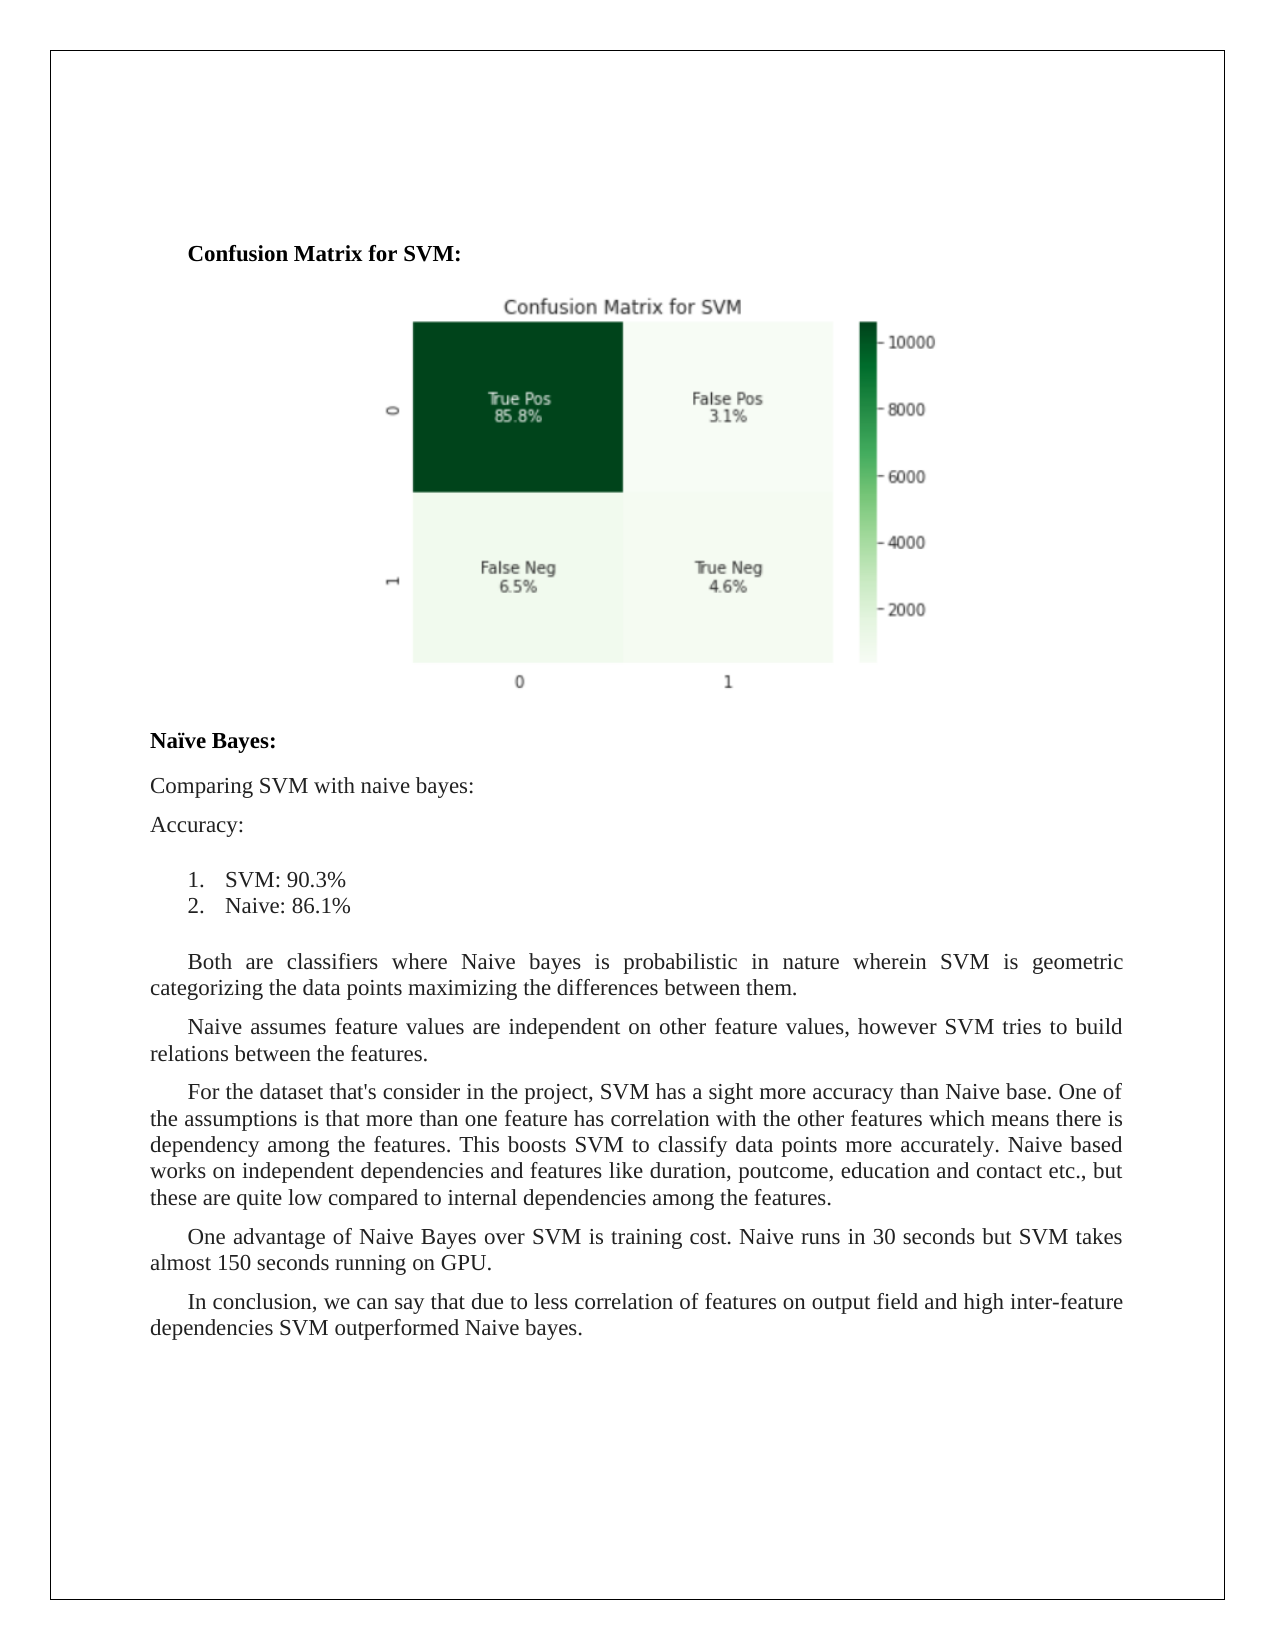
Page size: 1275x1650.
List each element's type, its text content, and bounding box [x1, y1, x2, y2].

text Naive assumes feature values are independent on other feature values, however SVM tries to build relations between the features. [150, 1013, 1125, 1066]
text Naïve Bayes: [150, 727, 1125, 753]
text Comparing SVM with naive bayes: [150, 772, 1125, 798]
text One advantage of Naive Bayes over SVM is training cost. Naive runs in 30 seconds but SVM takes almost 150 seconds running on GPU. [150, 1223, 1125, 1275]
text In conclusion, we can say that due to less correlation of features on output field and high inter-feature dependencies SVM outperformed Naive bayes. [150, 1288, 1125, 1341]
text For the dataset that's consider in the project, SVM has a sight more accuracy than Naive base. One of the assumptions is that more than one feature has correlation with the other features which means there is dependency among the features. This boosts SVM to classify data points more accurately. Naive based works on independent dependencies and features like duration, poutcome, education and contact etc., but these are quite low compared to internal dependencies among the features. [150, 1078, 1125, 1210]
list Naive: 86.1% [187, 892, 1125, 919]
text Both are classifiers where Naive bayes is probabilistic in nature wherein SVM is geometric categorizing the data points maximizing the differences between them. [150, 948, 1125, 1001]
text Accuracy: [150, 811, 1125, 837]
picture [368, 285, 945, 708]
list SVM: 90.3% [187, 866, 1125, 892]
text Confusion Matrix for SVM: [187, 240, 1125, 267]
